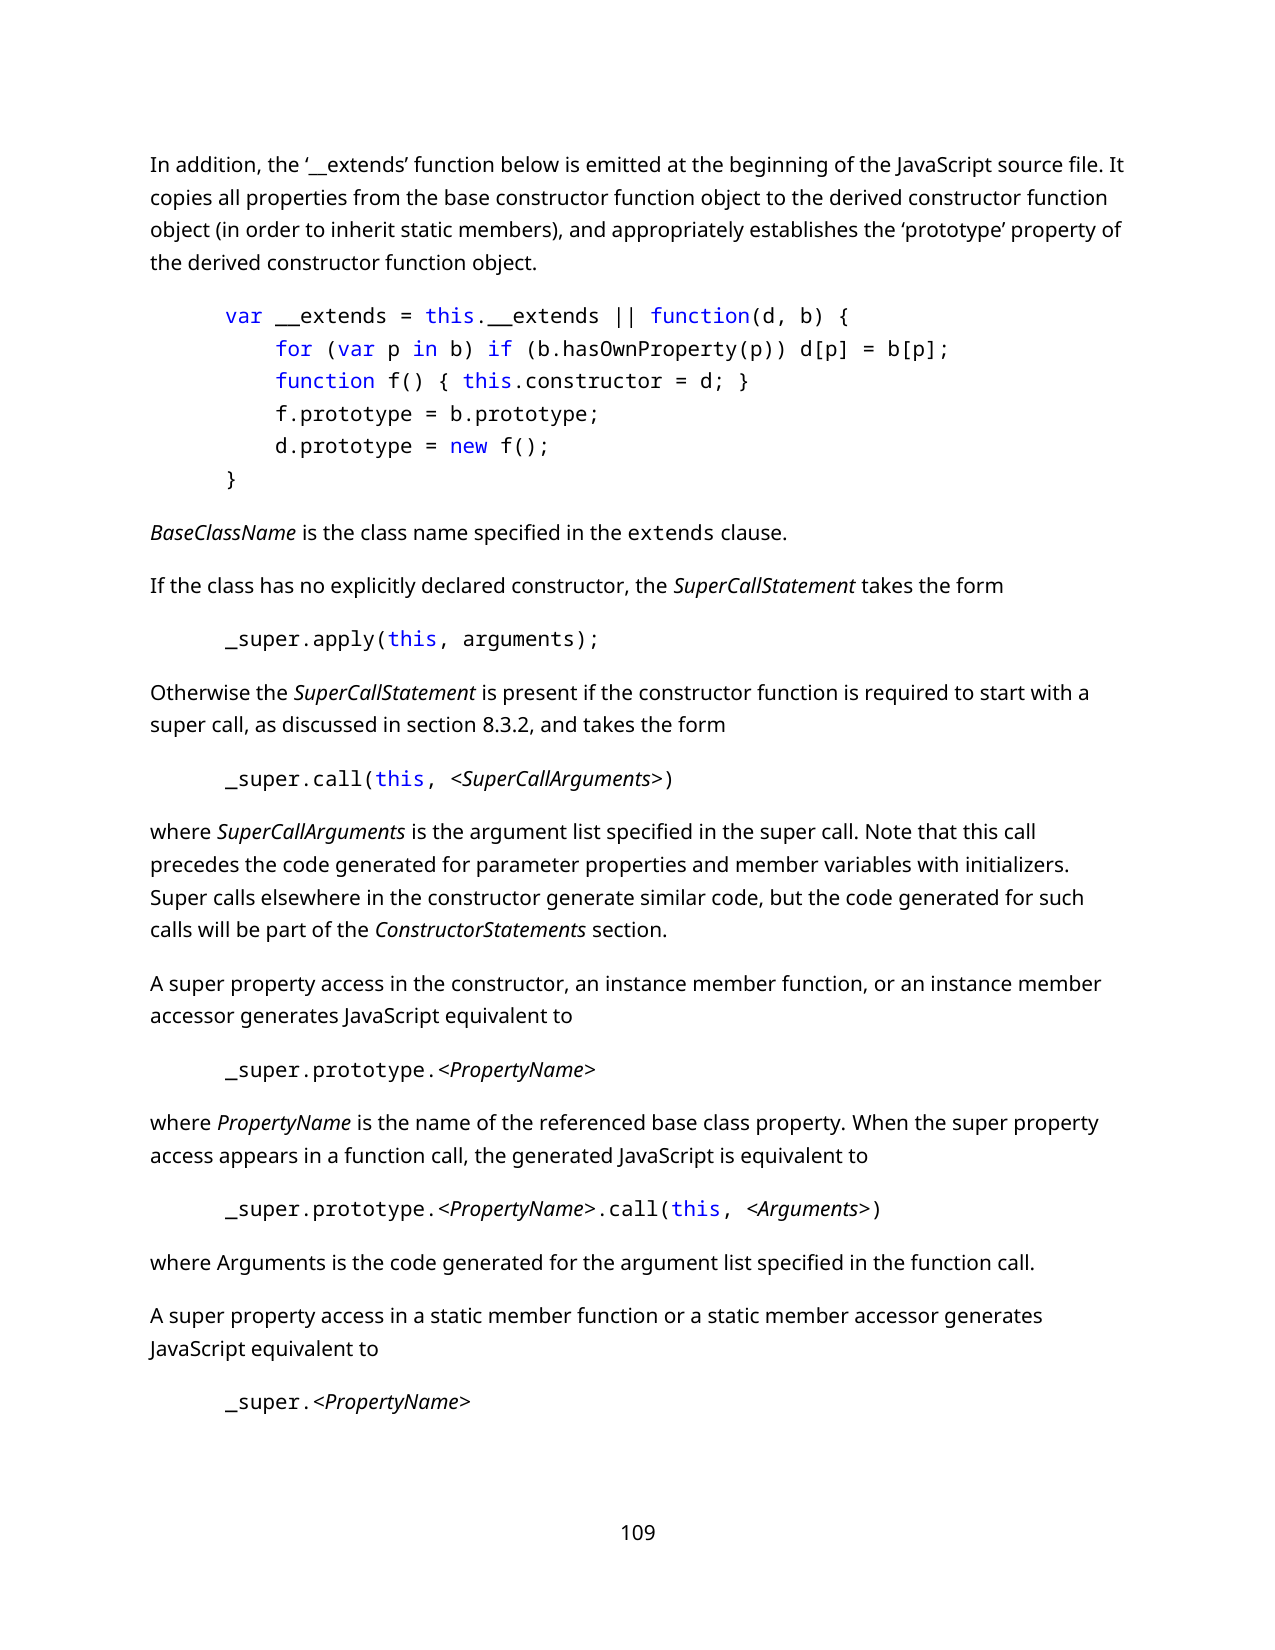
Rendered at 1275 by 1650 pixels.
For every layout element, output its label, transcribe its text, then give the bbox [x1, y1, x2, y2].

text A super property access in the constructor, an instance member function, or an instance member accessor generates JavaScript equivalent to [150, 969, 1125, 1030]
text In addition, the ‘__extends’ function below is emitted at the beginning of the JavaScript source file. It copies all properties from the base constructor function object to the derived constructor function object (in order to inherit static members), and appropriately establishes the ‘prototype’ property of the derived constructor function object. [150, 150, 1125, 276]
text BaseClassName is the class name specified in the extends clause. [150, 518, 1125, 546]
text _super.prototype.<PropertyName>.call(this, <Arguments>) [225, 1194, 671, 1223]
text var __extends = this.__extends || function(d, b) { for (var p in b) if (b.hasOwnProperty(p)) d[p] = b[p]; function f() { this.constructor = d; } f.prototype = b.prototype; d.prototype = new f(); } [225, 301, 1125, 493]
text _super.call(this, <SuperCallArguments>) [425, 764, 1125, 792]
text _super.<PropertyName> [225, 1387, 1125, 1416]
text _super.apply(this, arguments); [225, 624, 1125, 653]
text Otherwise the SuperCallStatement is present if the constructor function is required to start with a super call, as discussed in section 8.3.2, and takes the form [150, 678, 1125, 739]
text where Arguments is the code generated for the argument list specified in the function call. [150, 1248, 1125, 1276]
text A super property access in a static member function or a static member accessor generates JavaScript equivalent to [150, 1301, 1125, 1362]
text If the class has no explicitly declared constructor, the SuperCallStatement takes the form [150, 571, 1125, 599]
text _super.call(this, <SuperCallArguments>) [225, 764, 375, 792]
text where SuperCallArguments is the argument list specified in the super call. Note that this call precedes the code generated for parameter properties and member variables with initializers. Super calls elsewhere in the constructor generate similar code, but the code generated for such calls will be part of the ConstructorStatements section. [150, 817, 1125, 944]
text _super.prototype.<PropertyName> [225, 1055, 1125, 1083]
text _super.prototype.<PropertyName>.call(this, <Arguments>) [721, 1194, 1125, 1223]
